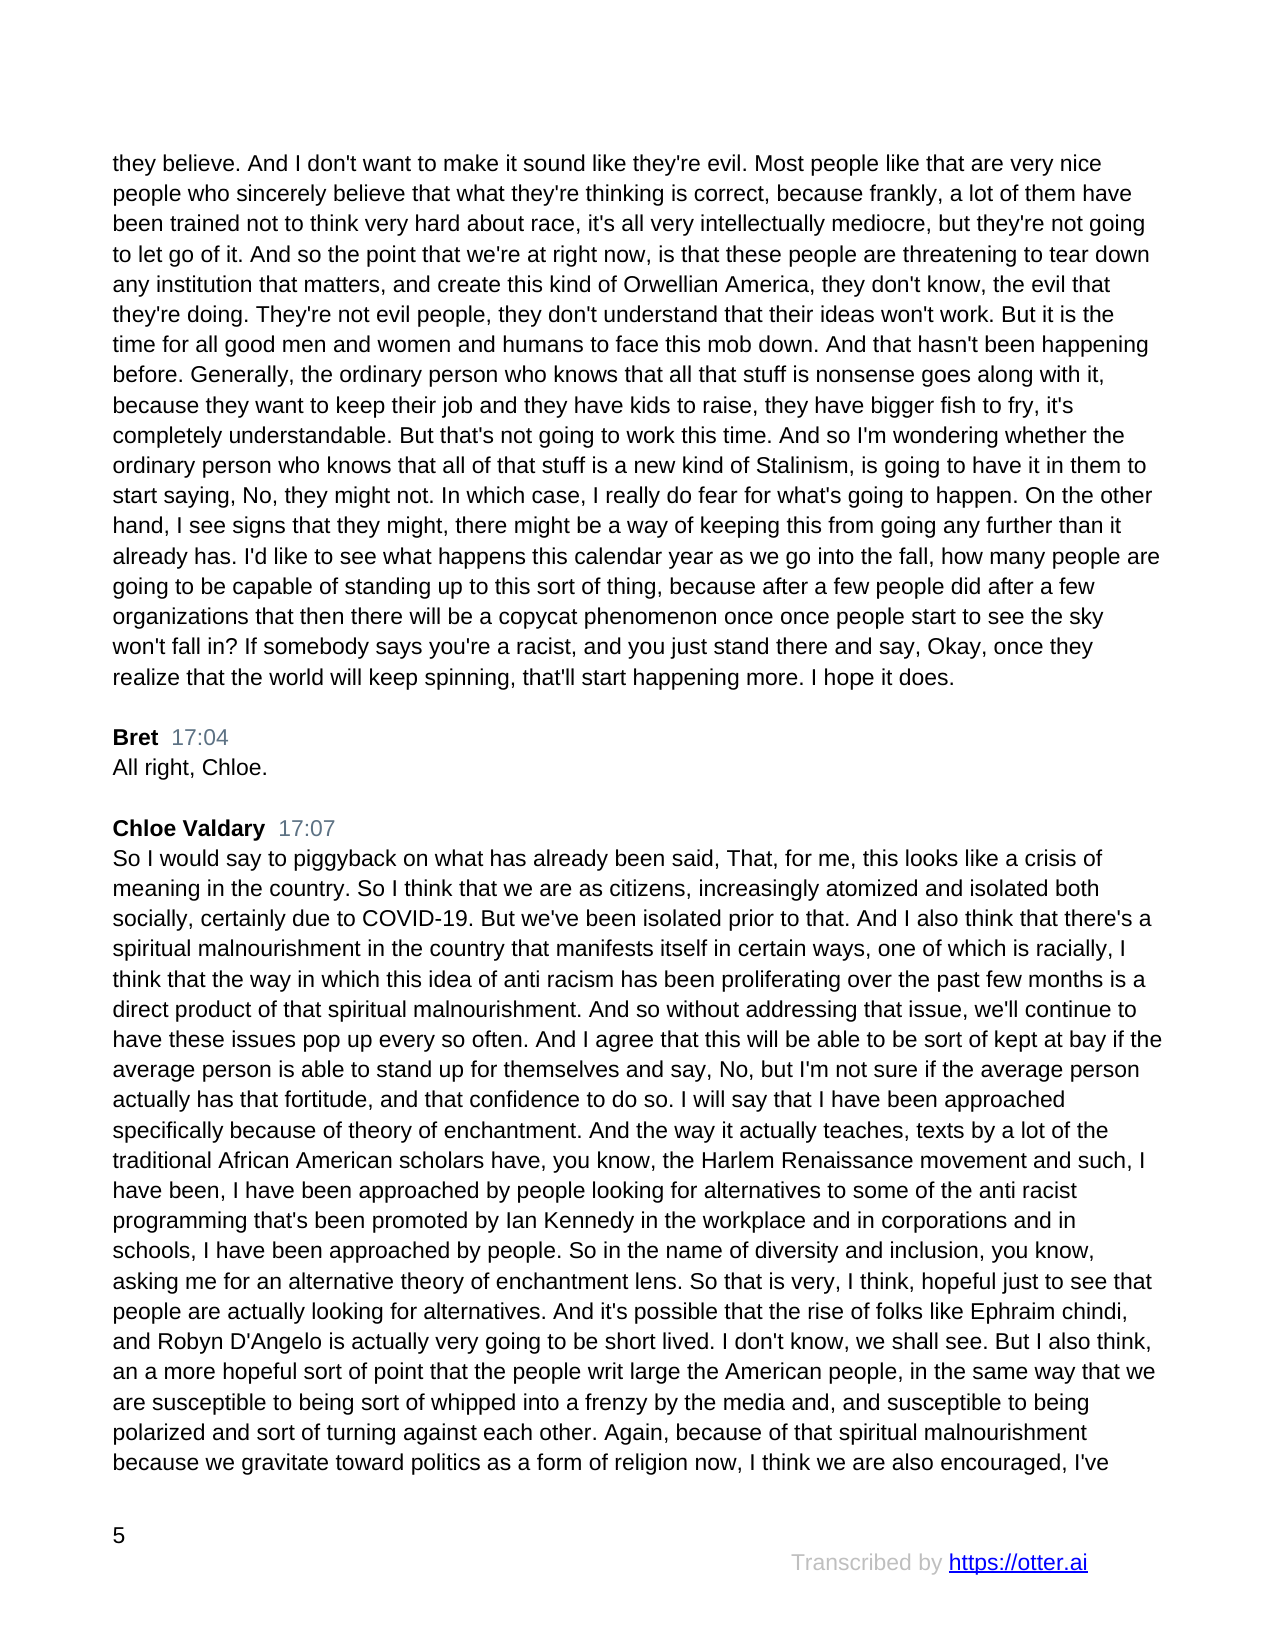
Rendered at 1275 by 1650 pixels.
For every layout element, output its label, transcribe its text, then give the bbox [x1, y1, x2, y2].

text Chloe Valdary 17:07 [112, 814, 1162, 841]
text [112, 150, 1162, 690]
text All right, Chloe. [112, 754, 1162, 781]
text Bret 17:04 [112, 724, 1162, 750]
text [112, 845, 1162, 1475]
